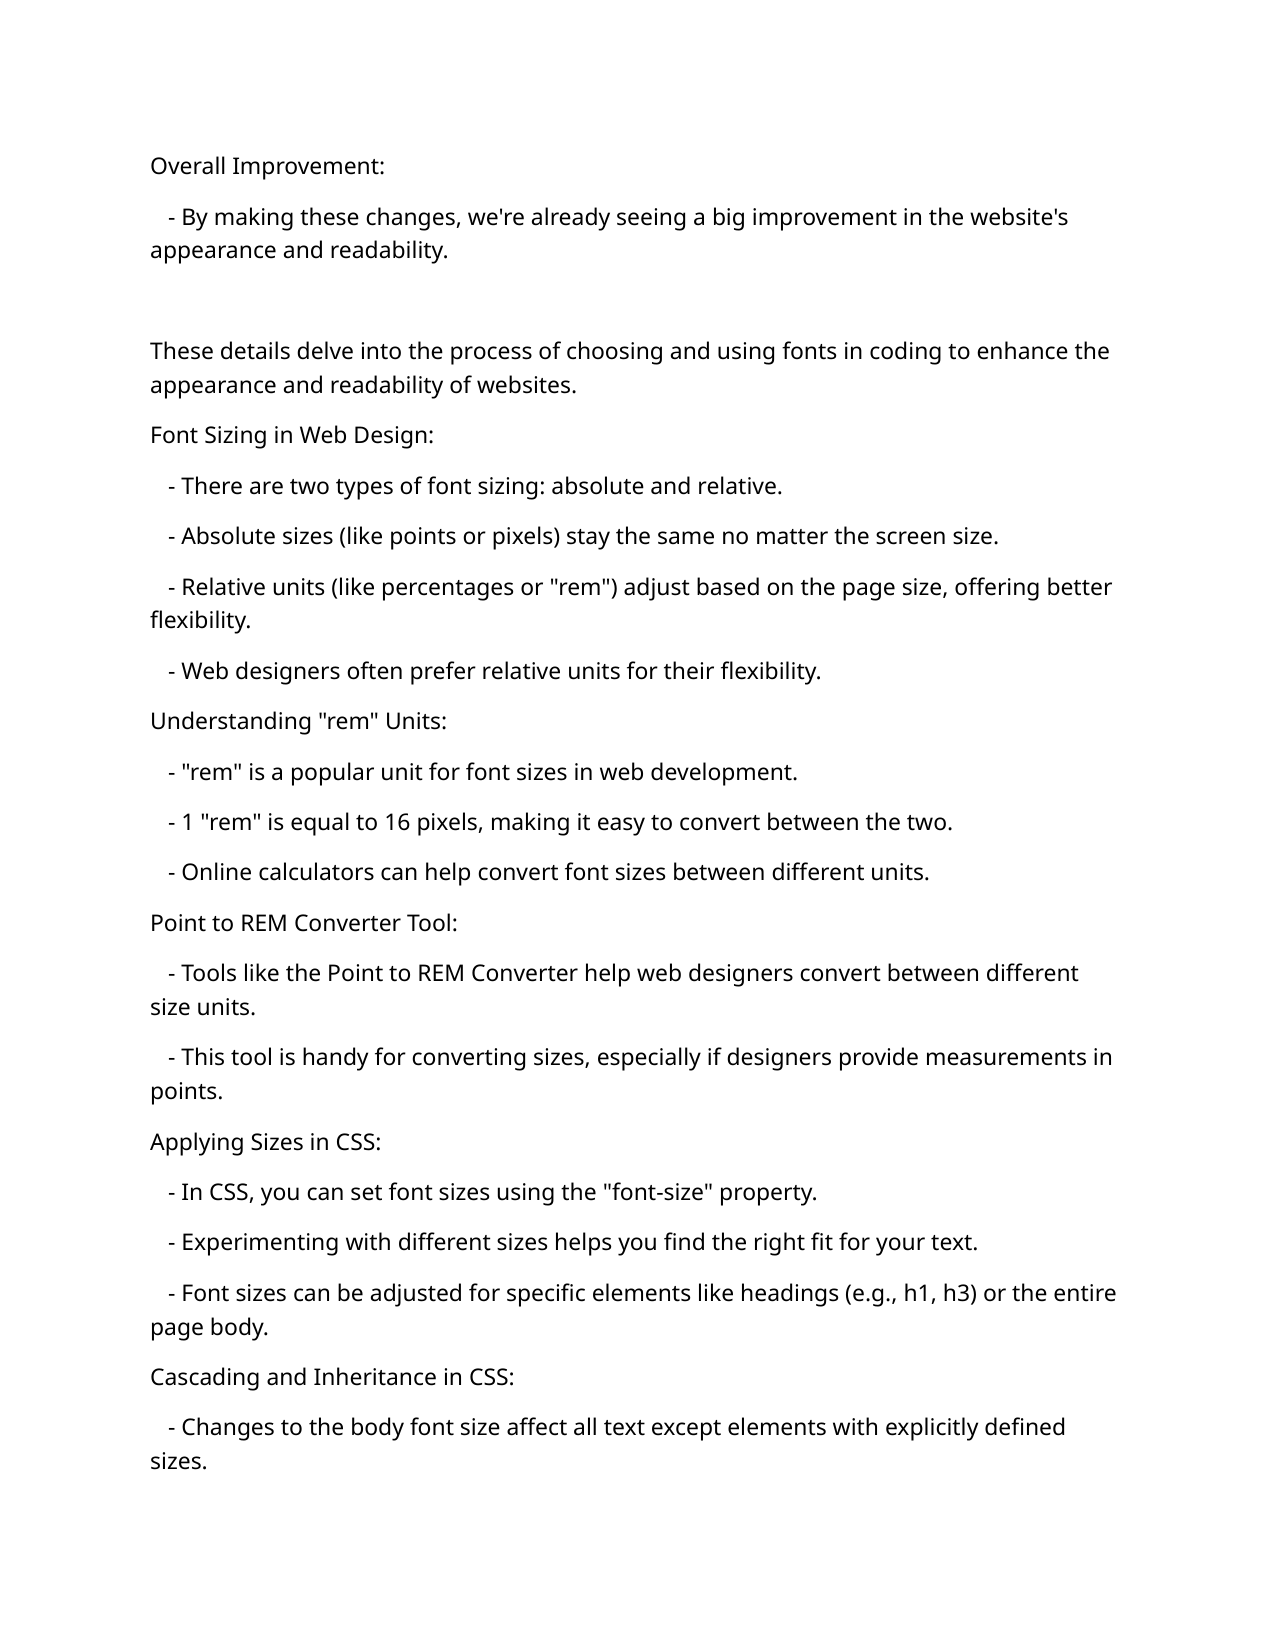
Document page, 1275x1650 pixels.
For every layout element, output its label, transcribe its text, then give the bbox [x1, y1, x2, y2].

text - Absolute sizes (like points or pixels) stay the same no matter the screen size. [150, 520, 1125, 551]
text Point to REM Converter Tool: [150, 907, 1125, 938]
text These details delve into the process of choosing and using fonts in coding to enhance the appearance and readability of websites. [150, 335, 1125, 400]
text - Changes to the body font size affect all text except elements with explicitly defined sizes. [150, 1411, 1125, 1476]
text Applying Sizes in CSS: [150, 1125, 1125, 1157]
text Overall Improvement: [150, 150, 1125, 181]
text - Web designers often prefer relative units for their flexibility. [150, 654, 1125, 686]
text Font Sizing in Web Design: [150, 419, 1125, 450]
text - There are two types of font sizing: absolute and relative. [150, 469, 1125, 501]
text Cascading and Inheritance in CSS: [150, 1361, 1125, 1392]
text - In CSS, you can set font sizes using the "font-size" property. [150, 1176, 1125, 1207]
text Understanding "rem" Units: [150, 705, 1125, 736]
text - "rem" is a popular unit for font sizes in web development. [150, 755, 1125, 787]
text - Tools like the Point to REM Converter help web designers convert between different size units. [150, 957, 1125, 1022]
text - By making these changes, we're already seeing a big improvement in the website's appearance and readability. [150, 200, 1125, 265]
text - 1 "rem" is equal to 16 pixels, making it easy to convert between the two. [150, 806, 1125, 837]
text - Font sizes can be adjusted for specific elements like headings (e.g., h1, h3) or the entire page body. [150, 1277, 1125, 1342]
text - Experimenting with different sizes helps you find the right fit for your text. [150, 1226, 1125, 1257]
text - This tool is handy for converting sizes, especially if designers provide measurements in points. [150, 1041, 1125, 1106]
text - Relative units (like percentages or "rem") adjust based on the page size, offering better flexibility. [150, 570, 1125, 635]
text - Online calculators can help convert font sizes between different units. [150, 856, 1125, 887]
